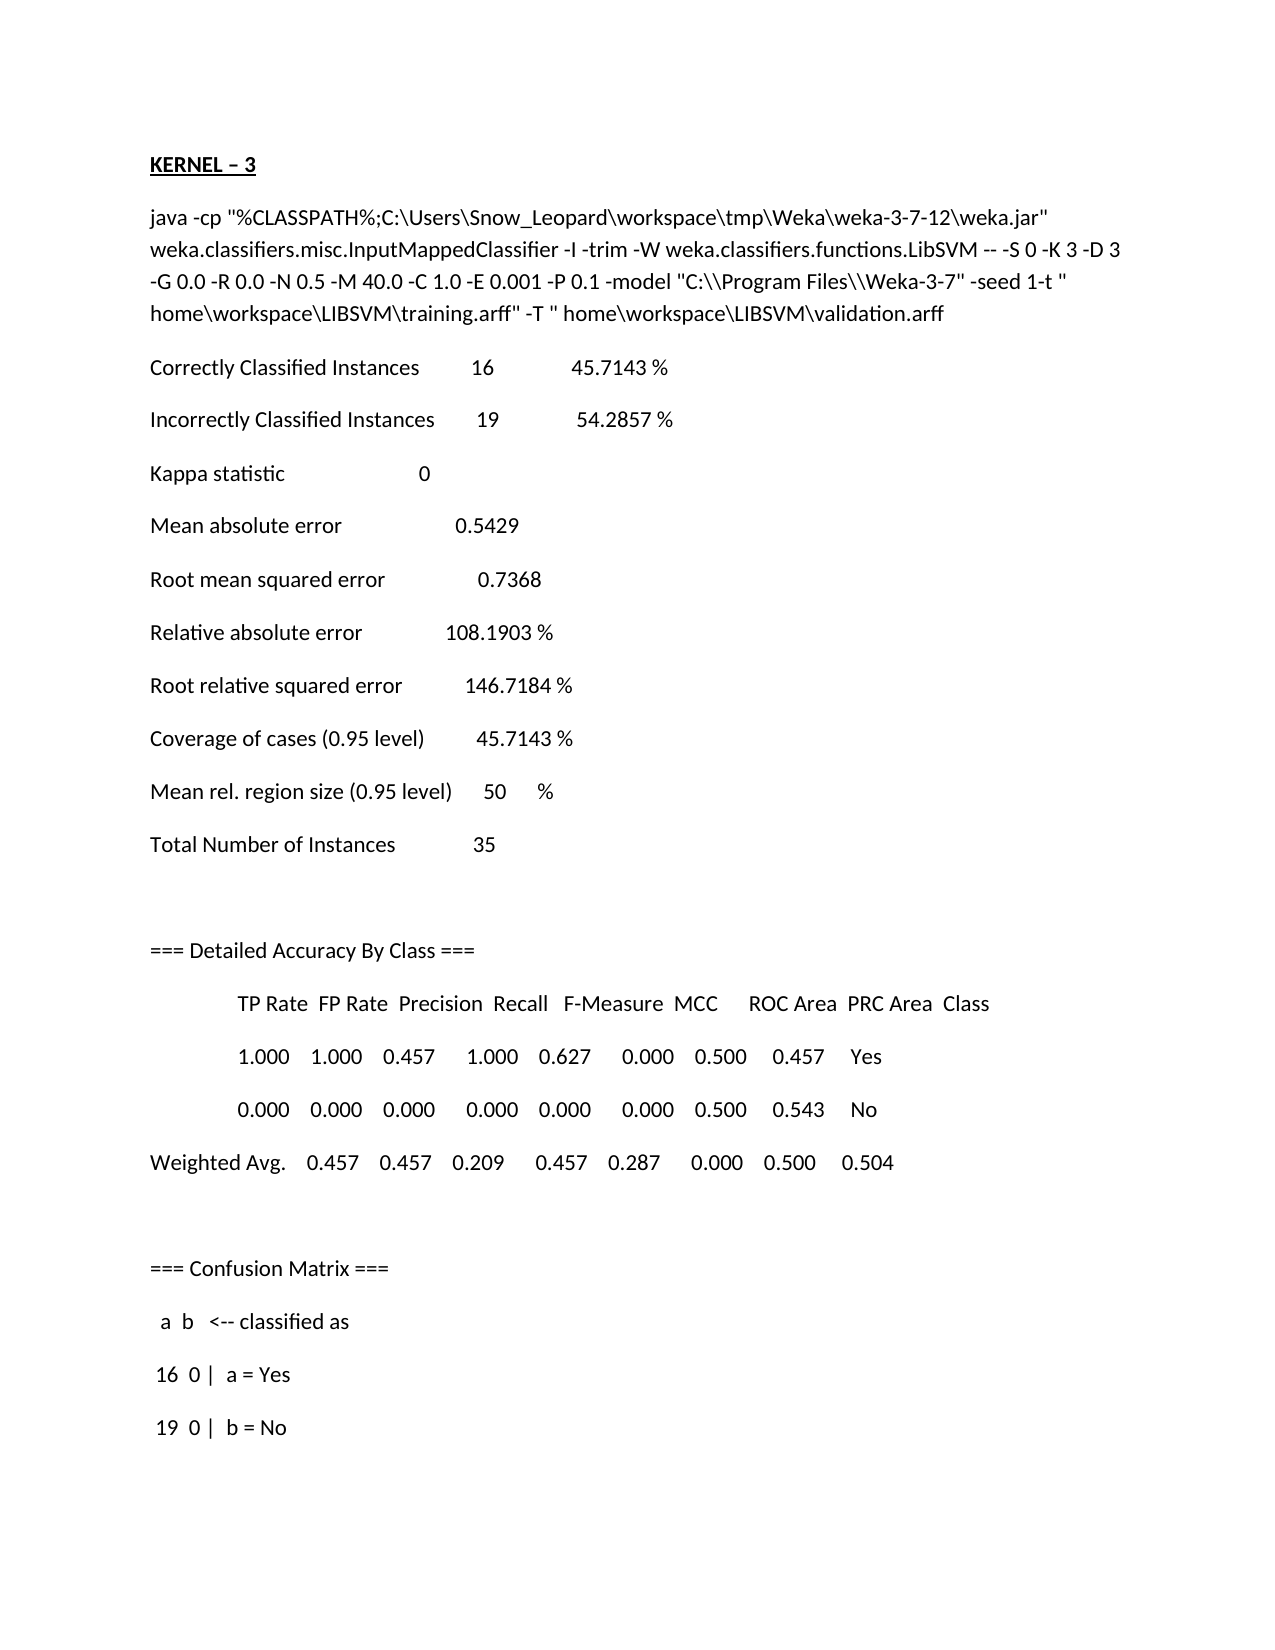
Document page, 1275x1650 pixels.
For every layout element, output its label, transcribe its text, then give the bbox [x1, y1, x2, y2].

text Correctly Classified Instances 16 45.7143 % [150, 353, 1125, 381]
text Root mean squared error 0.7368 [150, 565, 1125, 593]
text Weighted Avg. 0.457 0.457 0.209 0.457 0.287 0.000 0.500 0.504 [150, 1148, 1125, 1176]
text Mean absolute error 0.5429 [150, 512, 1125, 540]
text === Confusion Matrix === [150, 1254, 1125, 1282]
text Relative absolute error 108.1903 % [150, 618, 1125, 646]
text Coverage of cases (0.95 level) 45.7143 % [150, 724, 1125, 752]
text TP Rate FP Rate Precision Recall F-Measure MCC ROC Area PRC Area Class [150, 989, 1125, 1017]
text Incorrectly Classified Instances 19 54.2857 % [150, 406, 1125, 434]
text Root relative squared error 146.7184 % [150, 671, 1125, 699]
text KERNEL – 3 [150, 150, 1125, 178]
text 16 0 | a = Yes [150, 1360, 1125, 1388]
text === Detailed Accuracy By Class === [150, 936, 1125, 964]
text Mean rel. region size (0.95 level) 50 % [150, 777, 1125, 805]
text 0.000 0.000 0.000 0.000 0.000 0.000 0.500 0.543 No [150, 1095, 1125, 1123]
text java -cp "%CLASSPATH%;C:\Users\Snow_Leopard\workspace\tmp\Weka\weka-3-7-12\weka.jar" weka.classifiers.misc.InputMappedClassifier -I -trim -W weka.classifiers.functions.LibSVM -- -S 0 -K 3 -D 3 -G 0.0 -R 0.0 -N 0.5 -M 40.0 -C 1.0 -E 0.001 -P 0.1 -model "C:\\Program Files\\Weka-3-7" -seed 1-t " home\workspace\LIBSVM\training.arff" -T " home\workspace\LIBSVM\validation.arff [150, 203, 1125, 328]
text 19 0 | b = No [150, 1413, 1125, 1441]
text Total Number of Instances 35 [150, 830, 1125, 858]
text 1.000 1.000 0.457 1.000 0.627 0.000 0.500 0.457 Yes [150, 1042, 1125, 1070]
text a b <-- classified as [150, 1307, 1125, 1335]
text Kappa statistic 0 [150, 459, 1125, 487]
